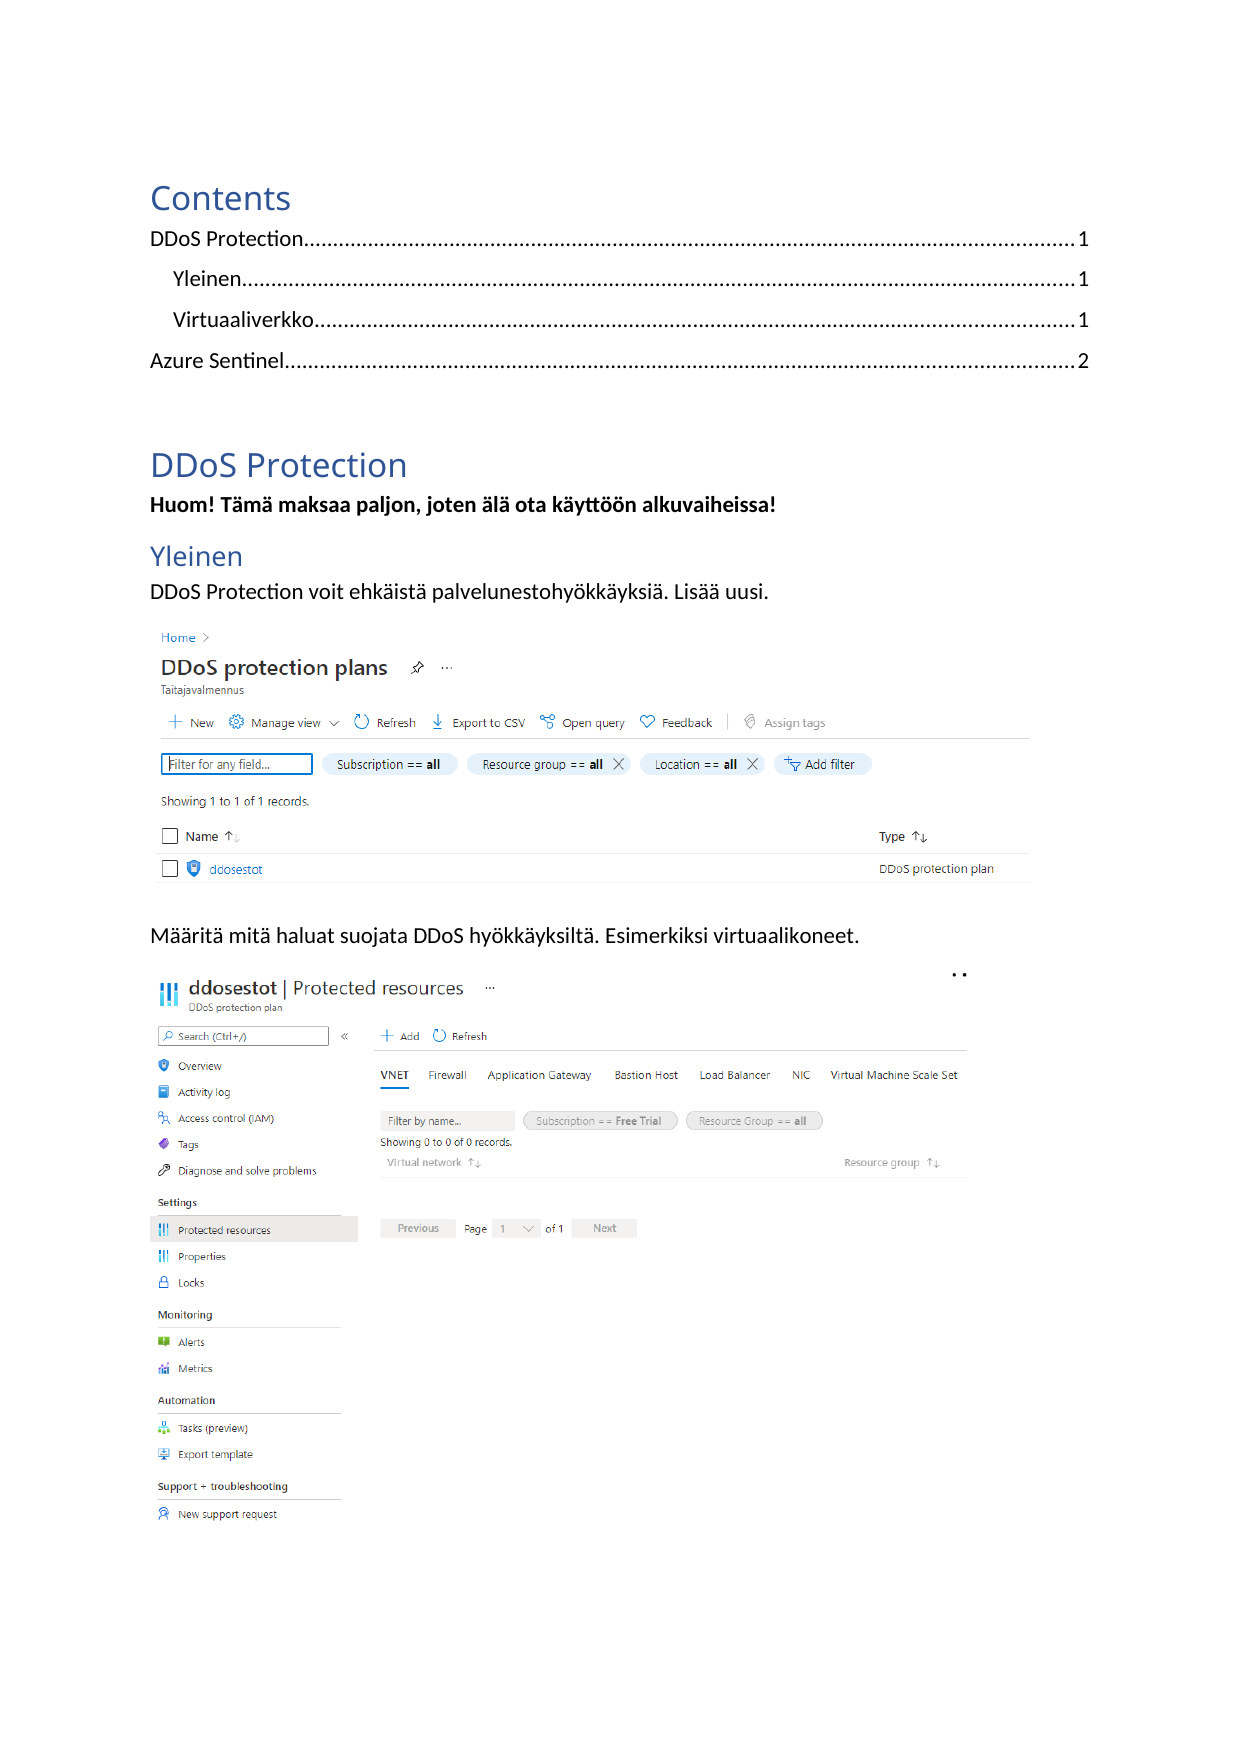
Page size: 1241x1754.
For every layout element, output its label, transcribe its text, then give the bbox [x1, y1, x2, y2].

text DDoS Protection voit ehkäistä palvelunestohyökkäyksiä. Lisää uusi. [150, 577, 1090, 605]
text Määritä mitä haluat suojata DDoS hyökkäyksiltä. Esimerkiksi virtuaalikoneet. [150, 922, 1090, 949]
subtitle DDoS Protection [150, 442, 1090, 487]
picture [150, 624, 1030, 903]
text Huom! Tämä maksaa paljon, joten älä ota käyttöön alkuvaiheissa! [150, 491, 1090, 519]
subtitle Yleinen [150, 537, 1090, 574]
picture [150, 968, 967, 1529]
